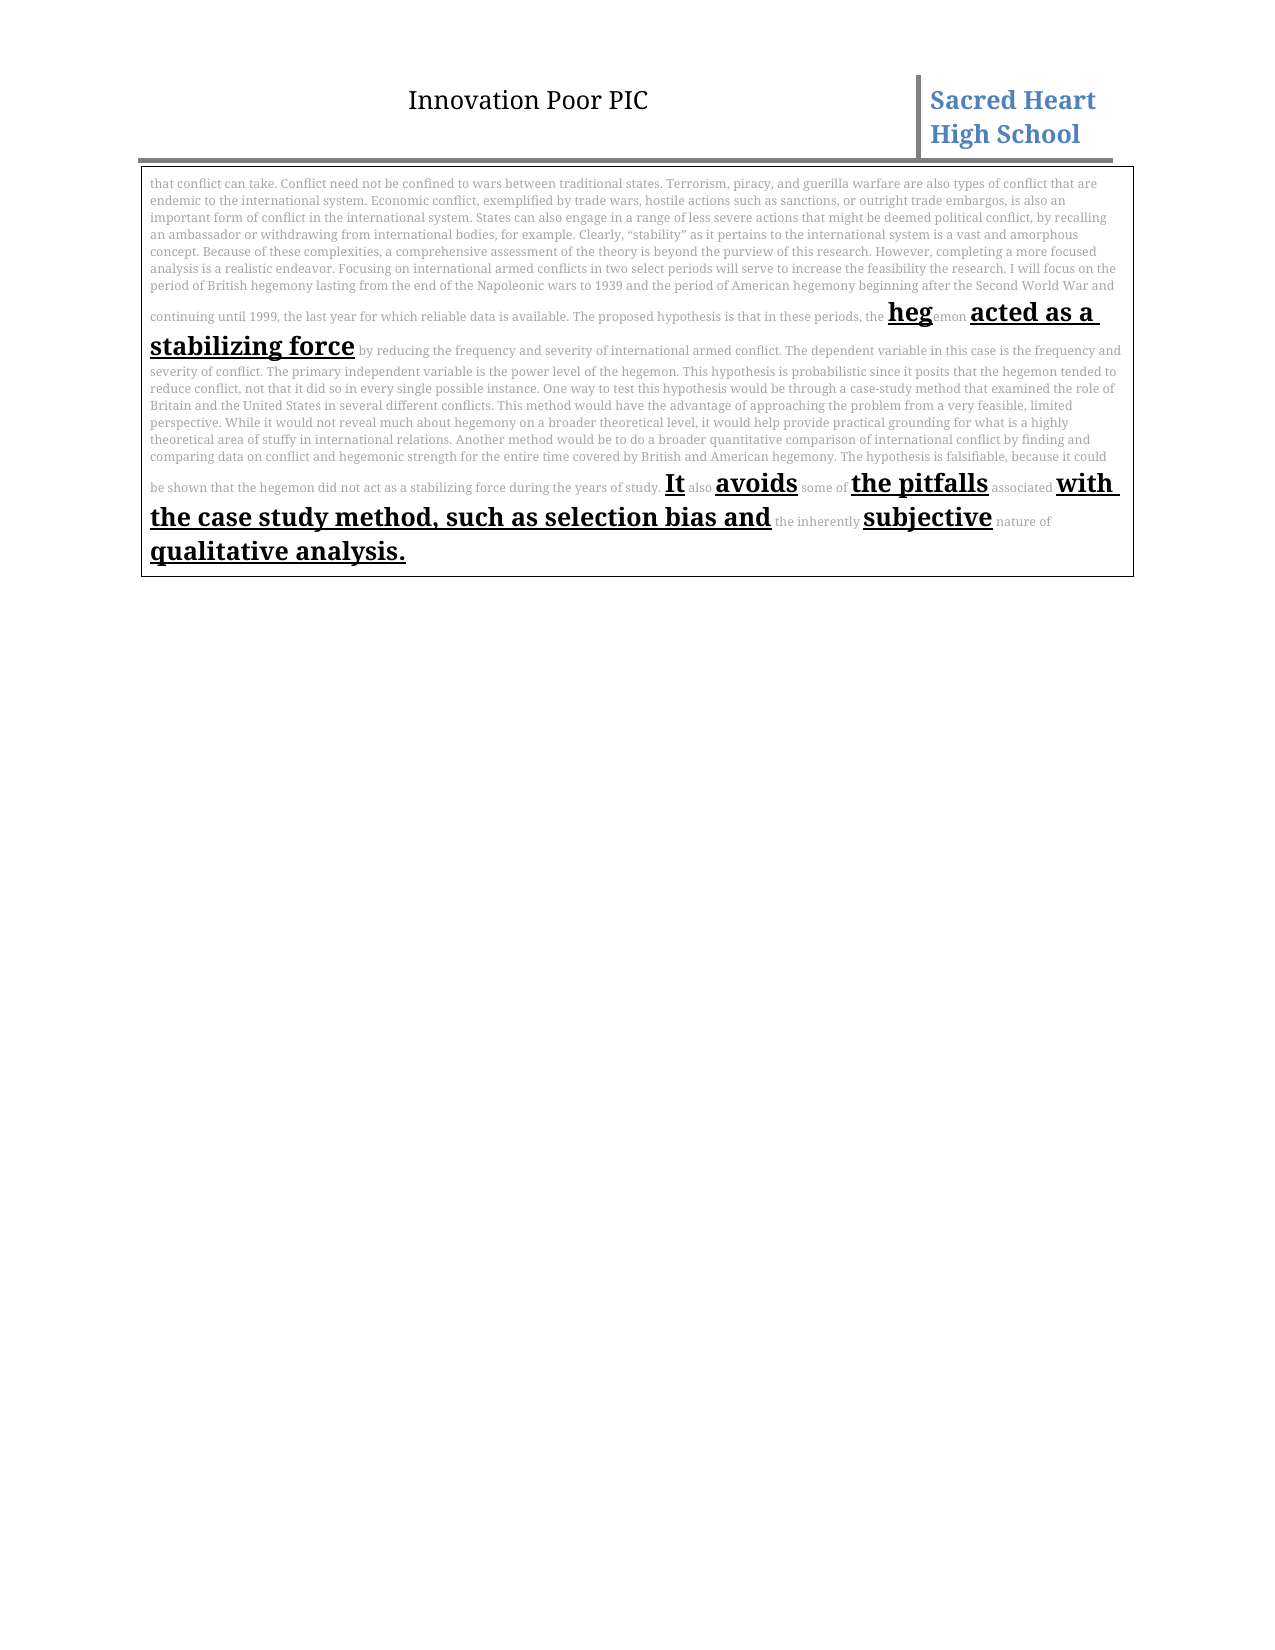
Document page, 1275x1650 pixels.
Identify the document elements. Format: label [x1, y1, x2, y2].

text [142, 167, 1133, 576]
